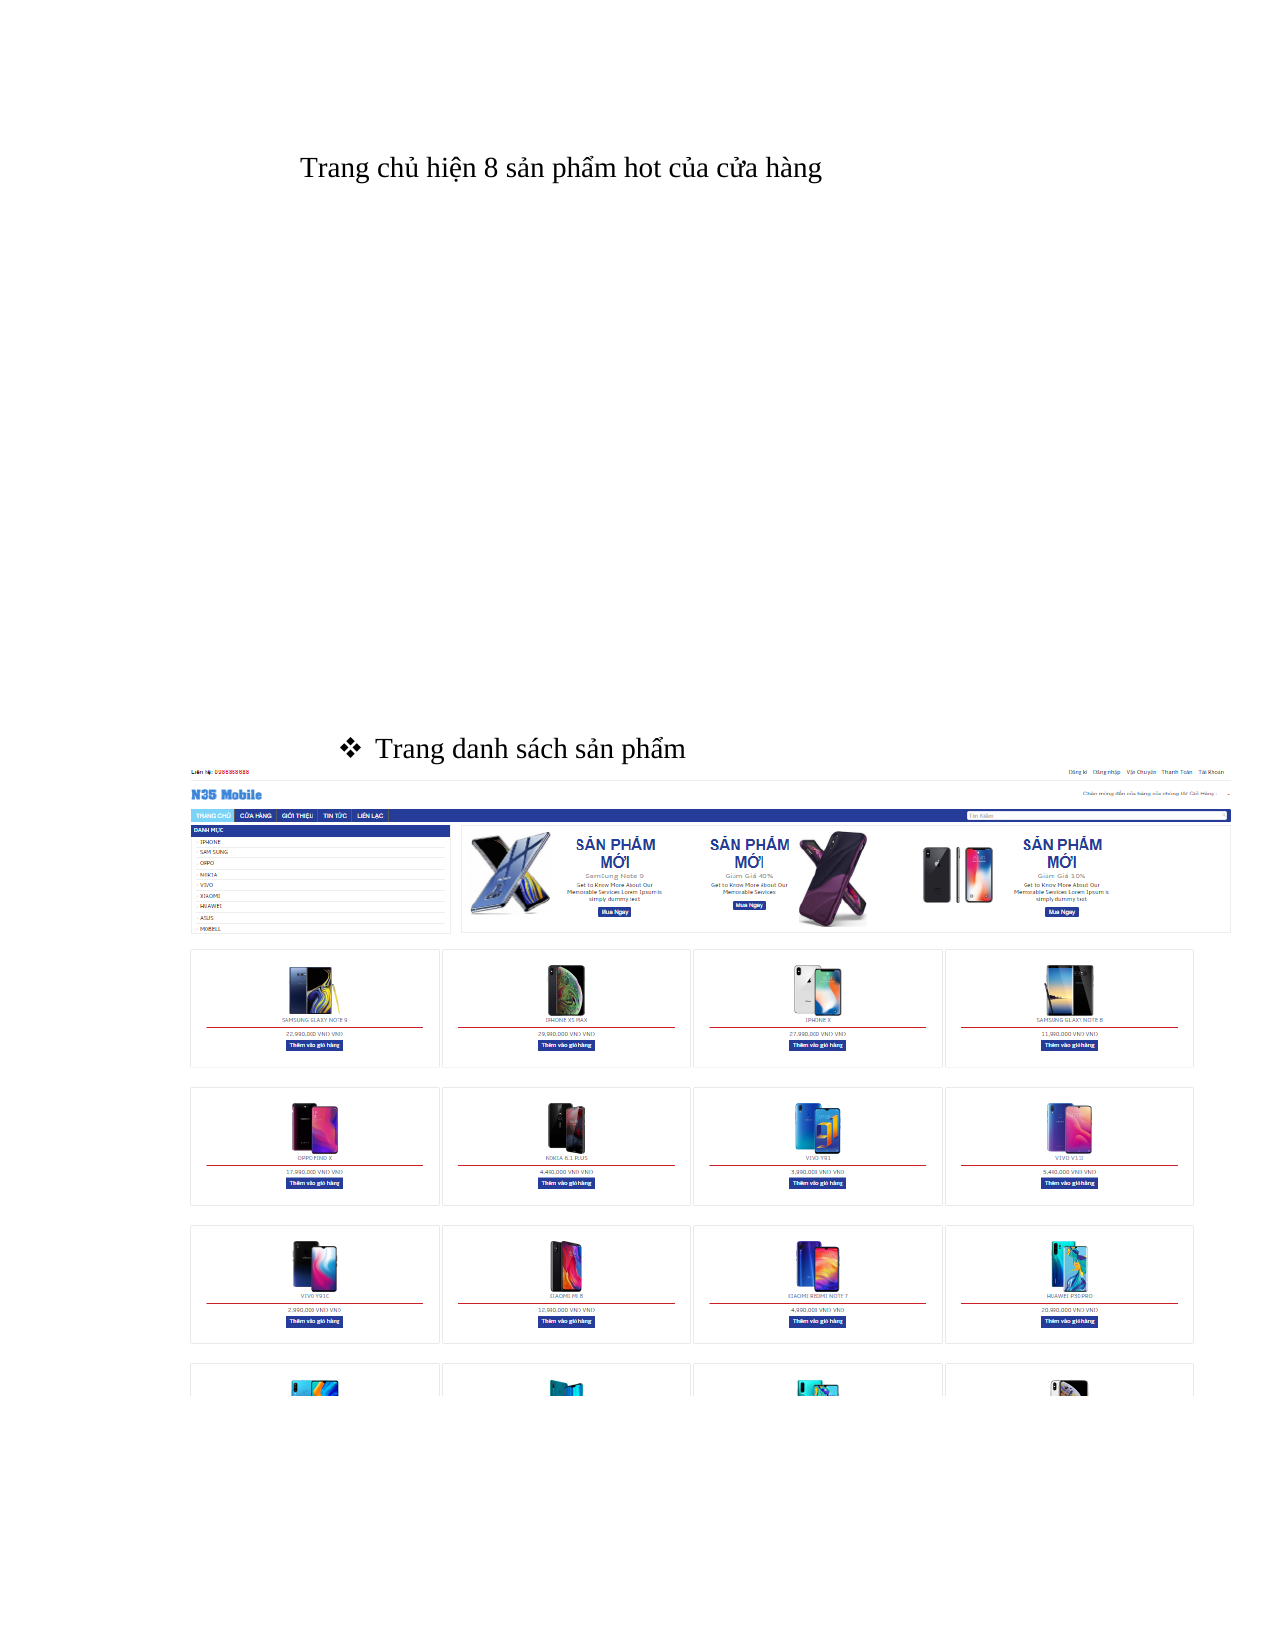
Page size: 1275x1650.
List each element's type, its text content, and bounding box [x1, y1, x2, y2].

picture [180, 767, 1239, 1396]
text Trang chủ hiện 8 sản phẩm hot của cửa hàng [300, 150, 1125, 183]
list Trang danh sách sản phẩm [337, 731, 1125, 764]
